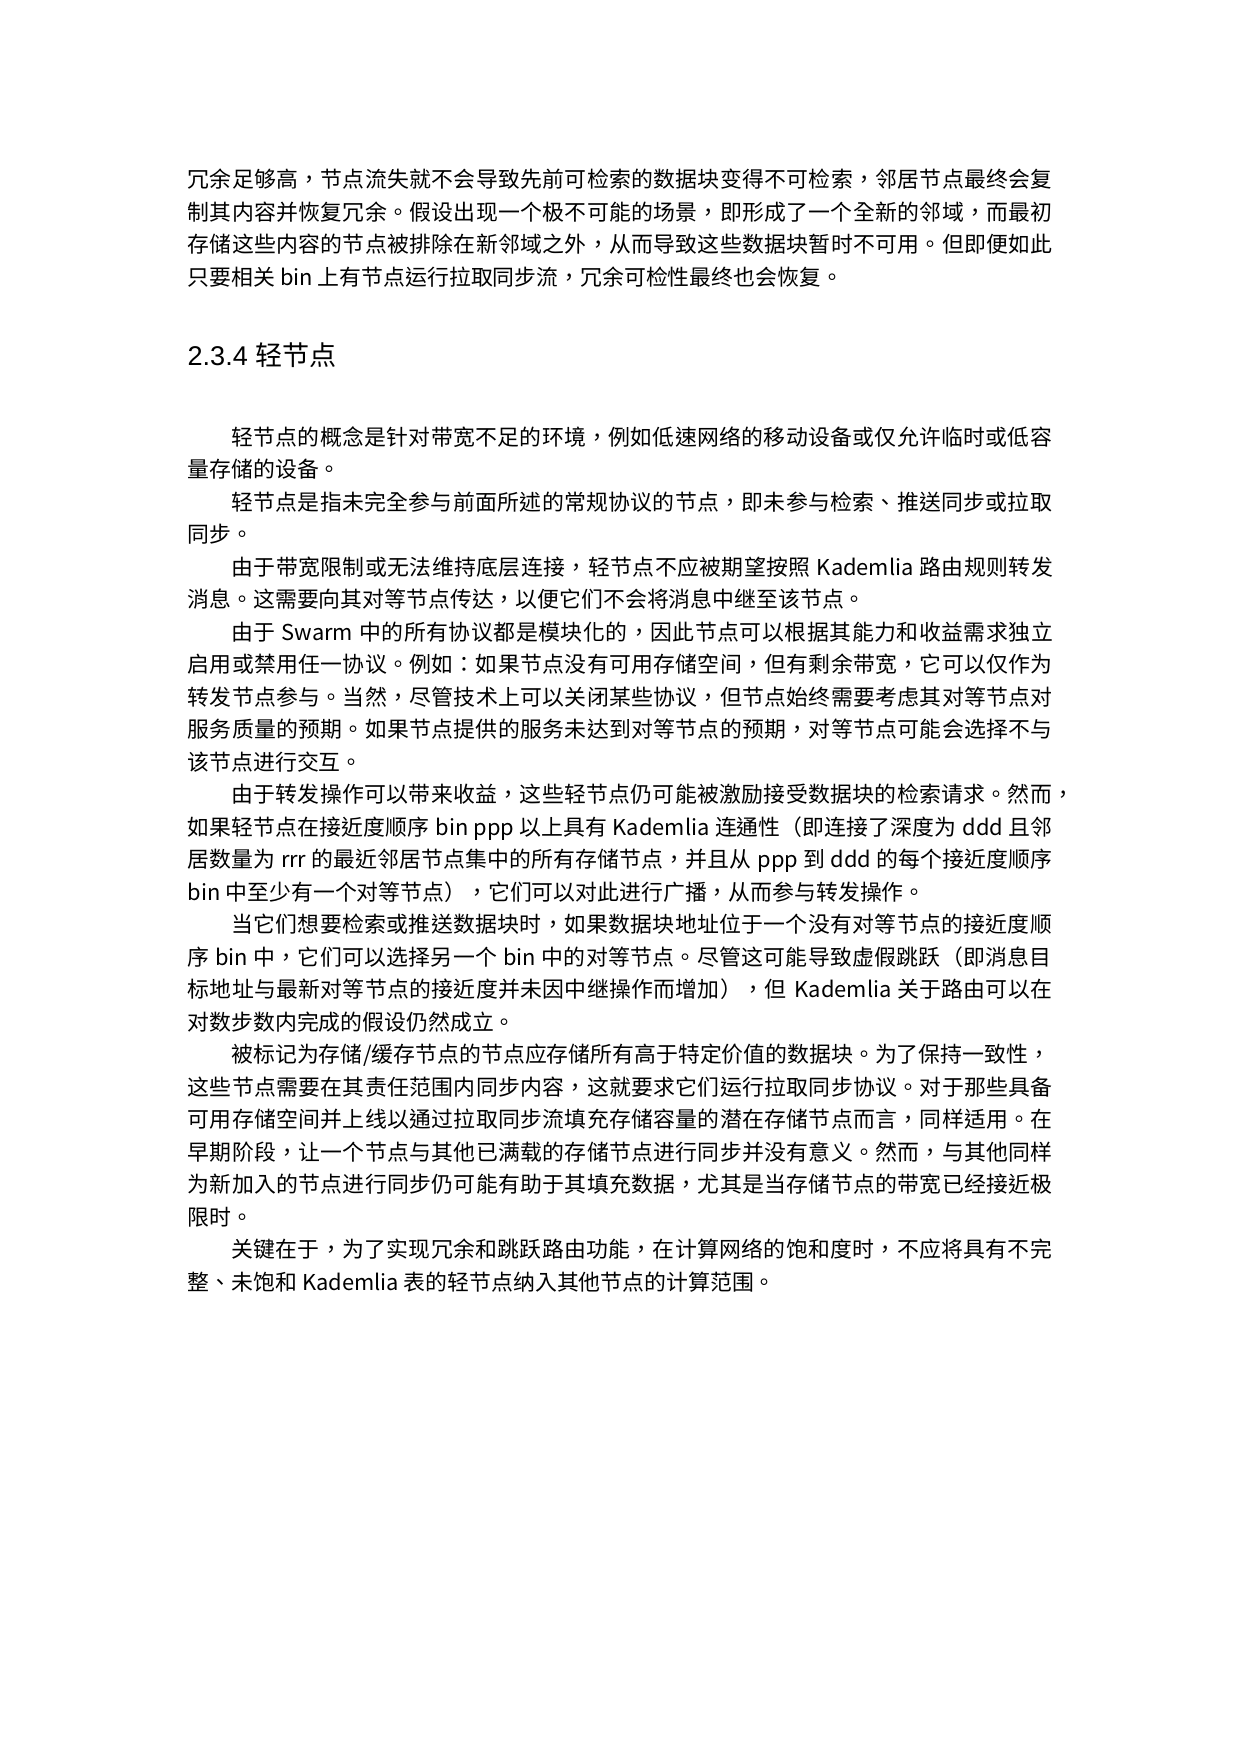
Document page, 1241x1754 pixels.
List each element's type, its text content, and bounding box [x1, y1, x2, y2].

text 由于带宽限制或无法维持底层连接，轻节点不应被期望按照 Kademlia 路由规则转发消息。这需要向其对等节点传达，以便它们不会将消息中继至该节点。 [187, 549, 1053, 614]
text 被标记为存储/缓存节点的节点应存储所有高于特定价值的数据块。为了保持一致性，这些节点需要在其责任范围内同步内容，这就要求它们运行拉取同步协议。对于那些具备可用存储空间并上线以通过拉取同步流填充存储容量的潜在存储节点而言，同样适用。在早期阶段，让一个节点与其他已满载的存储节点进行同步并没有意义。然而，与其他同样为新加入的节点进行同步仍可能有助于其填充数据，尤其是当存储节点的带宽已经接近极限时。 [187, 1037, 1053, 1232]
text 由于 Swarm 中的所有协议都是模块化的，因此节点可以根据其能力和收益需求独立启用或禁用任一协议。例如：如果节点没有可用存储空间，但有剩余带宽，它可以仅作为转发节点参与。当然，尽管技术上可以关闭某些协议，但节点始终需要考虑其对等节点对服务质量的预期。如果节点提供的服务未达到对等节点的预期，对等节点可能会选择不与该节点进行交互。 [187, 614, 1053, 777]
text 轻节点是指未完全参与前面所述的常规协议的节点，即未参与检索、推送同步或拉取同步。 [187, 484, 1053, 549]
subtitle 2.3.4 轻节点 [187, 323, 1053, 388]
text 由于转发操作可以带来收益，这些轻节点仍可能被激励接受数据块的检索请求。然而，如果轻节点在接近度顺序 bin ppp 以上具有 Kademlia 连通性（即连接了深度为 ddd 且邻居数量为 rrr 的最近邻居节点集中的所有存储节点，并且从 ppp 到 ddd 的每个接近度顺序 bin 中至少有一个对等节点），它们可以对此进行广播，从而参与转发操作。 [187, 777, 1053, 907]
text 当它们想要检索或推送数据块时，如果数据块地址位于一个没有对等节点的接近度顺序 bin 中，它们可以选择另一个 bin 中的对等节点。尽管这可能导致虚假跳跃（即消息目标地址与最新对等节点的接近度并未因中继操作而增加），但 Kademlia 关于路由可以在对数步数内完成的假设仍然成立。 [187, 907, 1053, 1037]
text 轻节点的概念是针对带宽不足的环境，例如低速网络的移动设备或仅允许临时或低容量存储的设备。 [187, 419, 1053, 484]
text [187, 162, 1053, 292]
text 关键在于，为了实现冗余和跳跃路由功能，在计算网络的饱和度时，不应将具有不完整、未饱和 Kademlia 表的轻节点纳入其他节点的计算范围。 [187, 1232, 1053, 1297]
